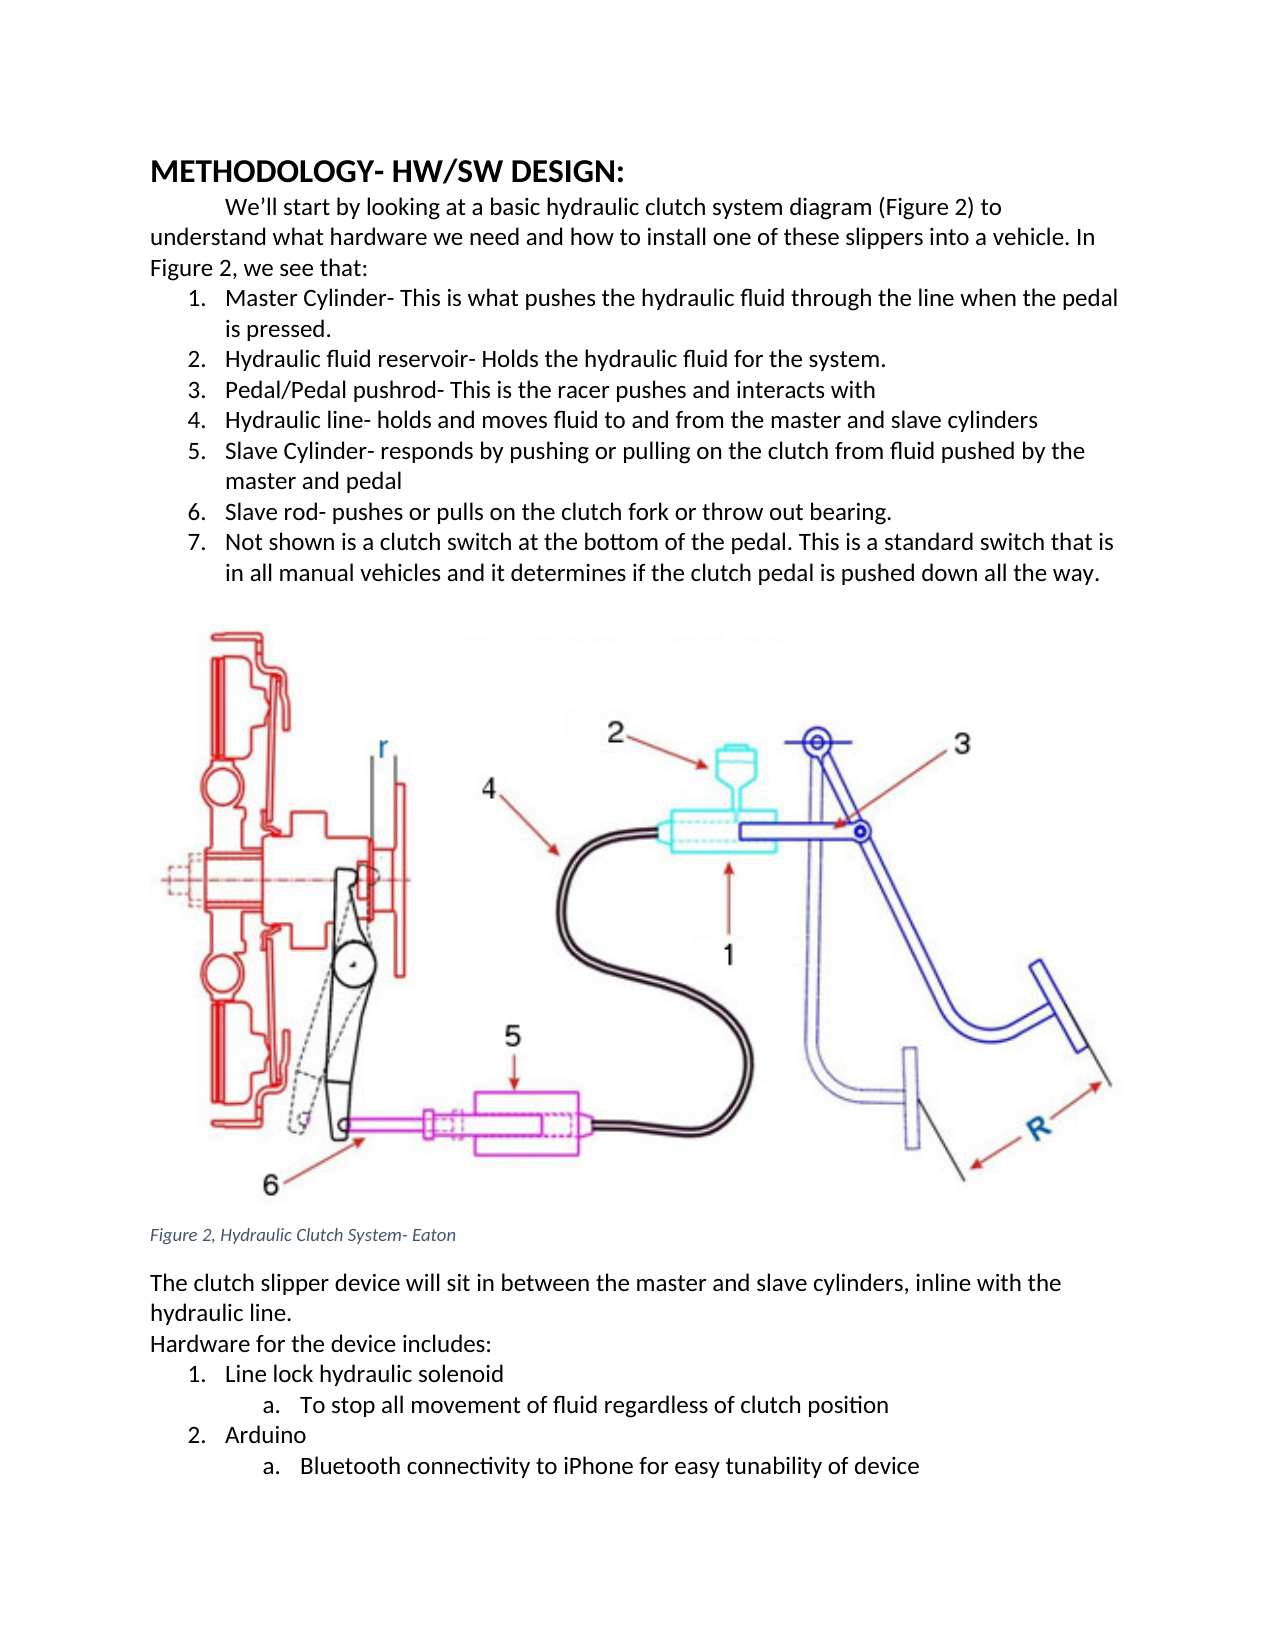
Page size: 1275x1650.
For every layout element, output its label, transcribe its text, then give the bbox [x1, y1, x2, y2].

list Pedal/Pedal pushrod- This is the racer pushes and interacts with [187, 374, 1125, 404]
list Line lock hydraulic solenoid [187, 1358, 1125, 1389]
list Arduino [187, 1419, 1125, 1450]
list To stop all movement of fluid regardless of clutch position [262, 1389, 1125, 1419]
list Master Cylinder- This is what pushes the hydraulic fluid through the line when the pedal is pressed. [187, 282, 1125, 343]
list Slave rod- pushes or pulls on the clutch fork or throw out bearing. [187, 496, 1125, 526]
text METHODOLOGY- HW/SW DESIGN: [150, 150, 1125, 191]
list Hydraulic fluid reservoir- Holds the hydraulic fluid for the system. [187, 343, 1125, 374]
list Not shown is a clutch switch at the bottom of the pedal. This is a standard switch that is in all manual vehicles and it determines if the clutch pedal is pushed down all the way. [187, 526, 1125, 587]
list Bluetooth connectivity to iPhone for easy tunability of device [262, 1450, 1125, 1480]
list Hydraulic line- holds and moves fluid to and from the master and slave cylinders [187, 404, 1125, 435]
text Hardware for the device includes: [150, 1328, 1125, 1358]
text We’ll start by looking at a basic hydraulic clutch system diagram (Figure 2) to understand what hardware we need and how to install one of these slippers into a vehicle. In Figure 2, we see that: [150, 191, 1125, 282]
picture [150, 618, 1125, 1223]
text The clutch slipper device will sit in between the master and slave cylinders, inline with the hydraulic line. [150, 1267, 1125, 1328]
list Slave Cylinder- responds by pushing or pulling on the clutch from fluid pushed by the master and pedal [187, 435, 1125, 496]
